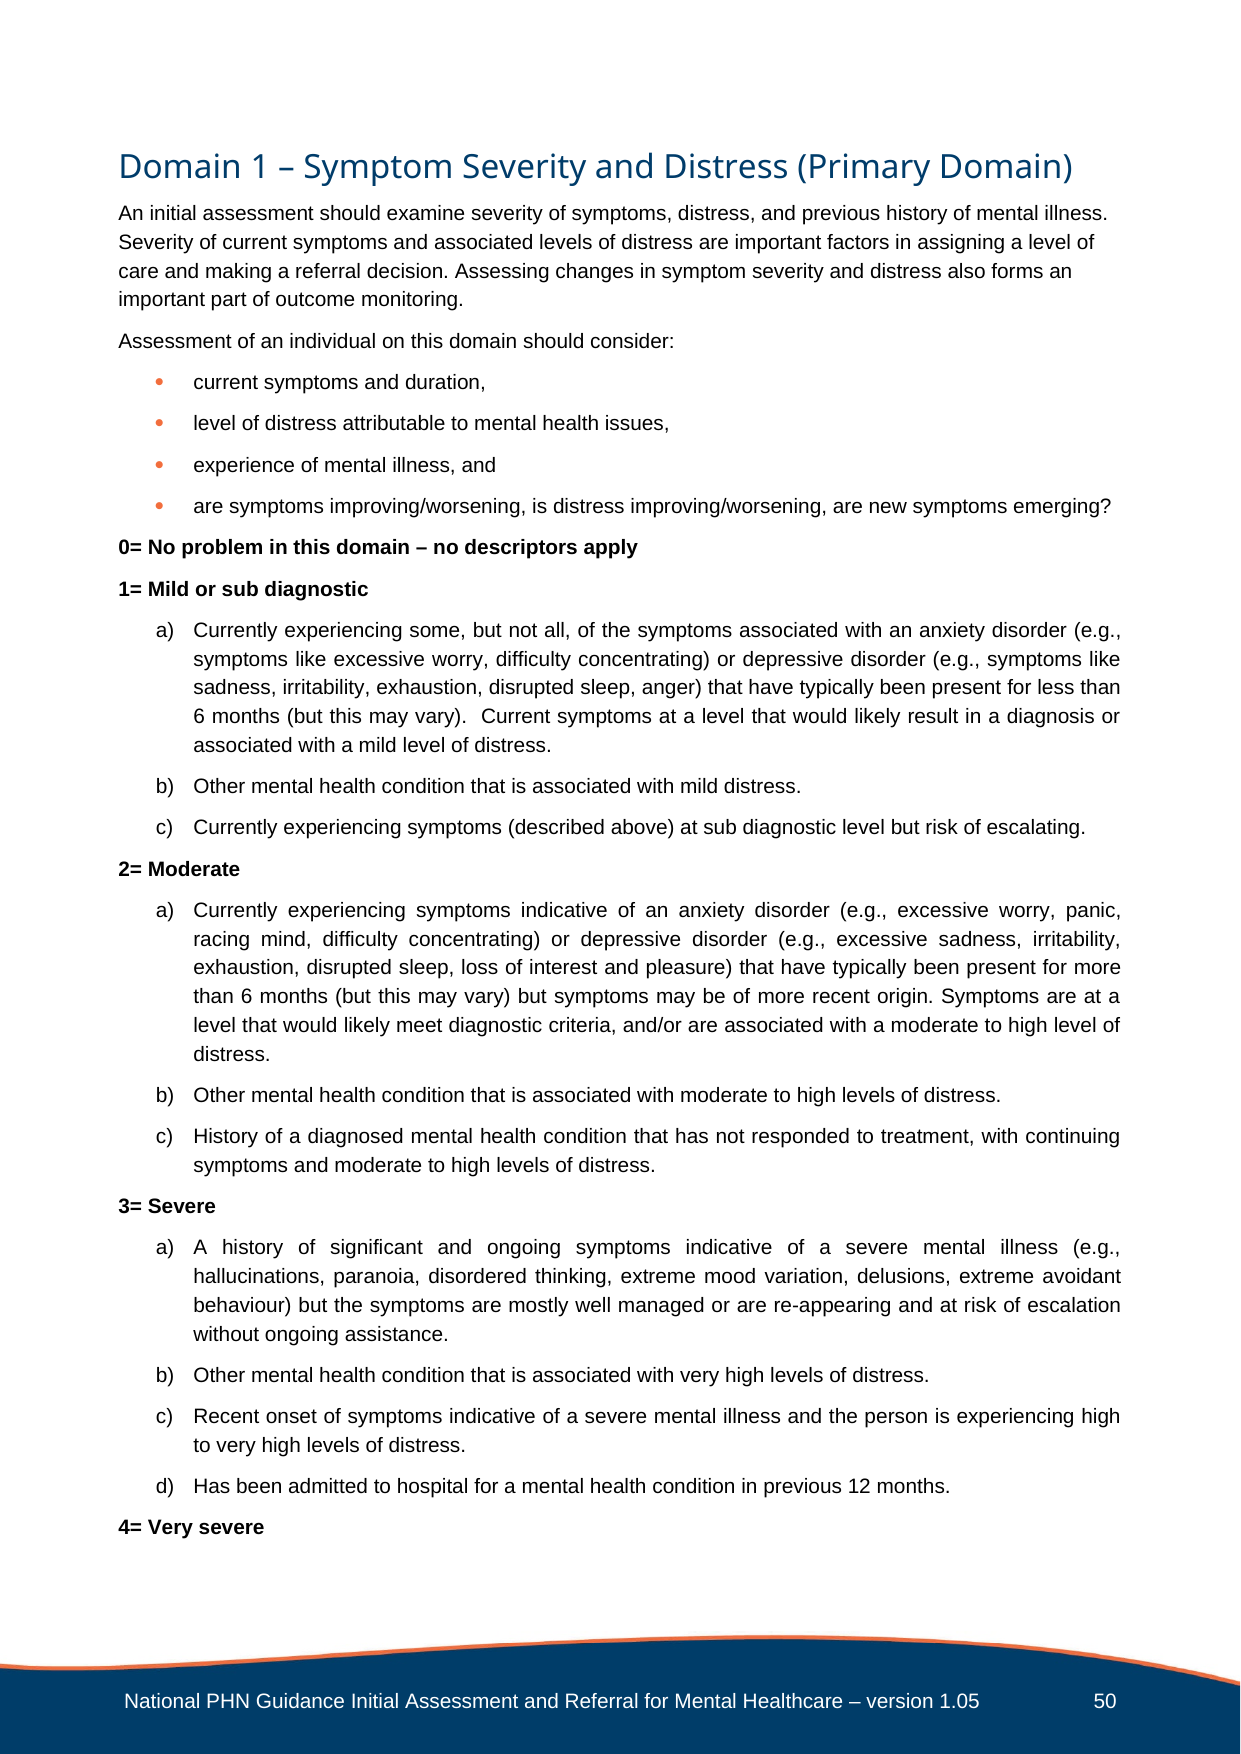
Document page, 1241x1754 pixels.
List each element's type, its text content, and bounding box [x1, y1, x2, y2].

subtitle Domain 1 – Symptom Severity and Distress (Primary Domain) [118, 143, 1122, 188]
list are symptoms improving/worsening, is distress improving/worsening, are new symptoms emerging? [156, 494, 1122, 518]
text 1= Mild or sub diagnostic [118, 576, 1122, 600]
list Other mental health condition that is associated with very high levels of distress. [156, 1363, 1122, 1387]
text 3= Severe [118, 1194, 1122, 1218]
list Recent onset of symptoms indicative of a severe mental illness and the person is experiencing high to very high levels of distress. [156, 1404, 1122, 1457]
list A history of significant and ongoing symptoms indicative of a severe mental illness (e.g., hallucinations, paranoia, disordered thinking, extreme mood variation, delusions, extreme avoidant behaviour) but the symptoms are mostly well managed or are re-appearing and at risk of escalation without ongoing assistance. [156, 1235, 1122, 1345]
list History of a diagnosed mental health condition that has not responded to treatment, with continuing symptoms and moderate to high levels of distress. [156, 1124, 1122, 1177]
text 0= No problem in this domain – no descriptors apply [118, 535, 1122, 559]
list Other mental health condition that is associated with moderate to high levels of distress. [156, 1083, 1122, 1107]
text 2= Moderate [118, 856, 1122, 880]
list Currently experiencing some, but not all, of the symptoms associated with an anxiety disorder (e.g., symptoms like excessive worry, difficulty concentrating) or depressive disorder (e.g., symptoms like sadness, irritability, exhaustion, disrupted sleep, anger) that have typically been present for less than 6 months (but this may vary). Current symptoms at a level that would likely result in a diagnosis or associated with a mild level of distress. [156, 618, 1122, 757]
list Has been admitted to hospital for a mental health condition in previous 12 months. [156, 1474, 1122, 1498]
list current symptoms and duration, [156, 370, 1122, 394]
picture [0, 1631, 1241, 1754]
list Other mental health condition that is associated with mild distress. [156, 774, 1122, 798]
list level of distress attributable to mental health issues, [156, 411, 1122, 435]
text 4= Very severe [118, 1515, 1122, 1539]
list Currently experiencing symptoms (described above) at sub diagnostic level but risk of escalating. [156, 815, 1122, 839]
text Assessment of an individual on this domain should consider: [118, 328, 1122, 352]
text An initial assessment should examine severity of symptoms, distress, and previous history of mental illness. Severity of current symptoms and associated levels of distress are important factors in assigning a level of care and making a referral decision. Assessing changes in symptom severity and distress also forms an important part of outcome monitoring. [118, 201, 1122, 311]
list Currently experiencing symptoms indicative of an anxiety disorder (e.g., excessive worry, panic, racing mind, difficulty concentrating) or depressive disorder (e.g., excessive sadness, irritability, exhaustion, disrupted sleep, loss of interest and pleasure) that have typically been present for more than 6 months (but this may vary) but symptoms may be of more recent origin. Symptoms are at a level that would likely meet diagnostic criteria, and/or are associated with a moderate to high level of distress. [156, 898, 1122, 1065]
list experience of mental illness, and [156, 452, 1122, 477]
